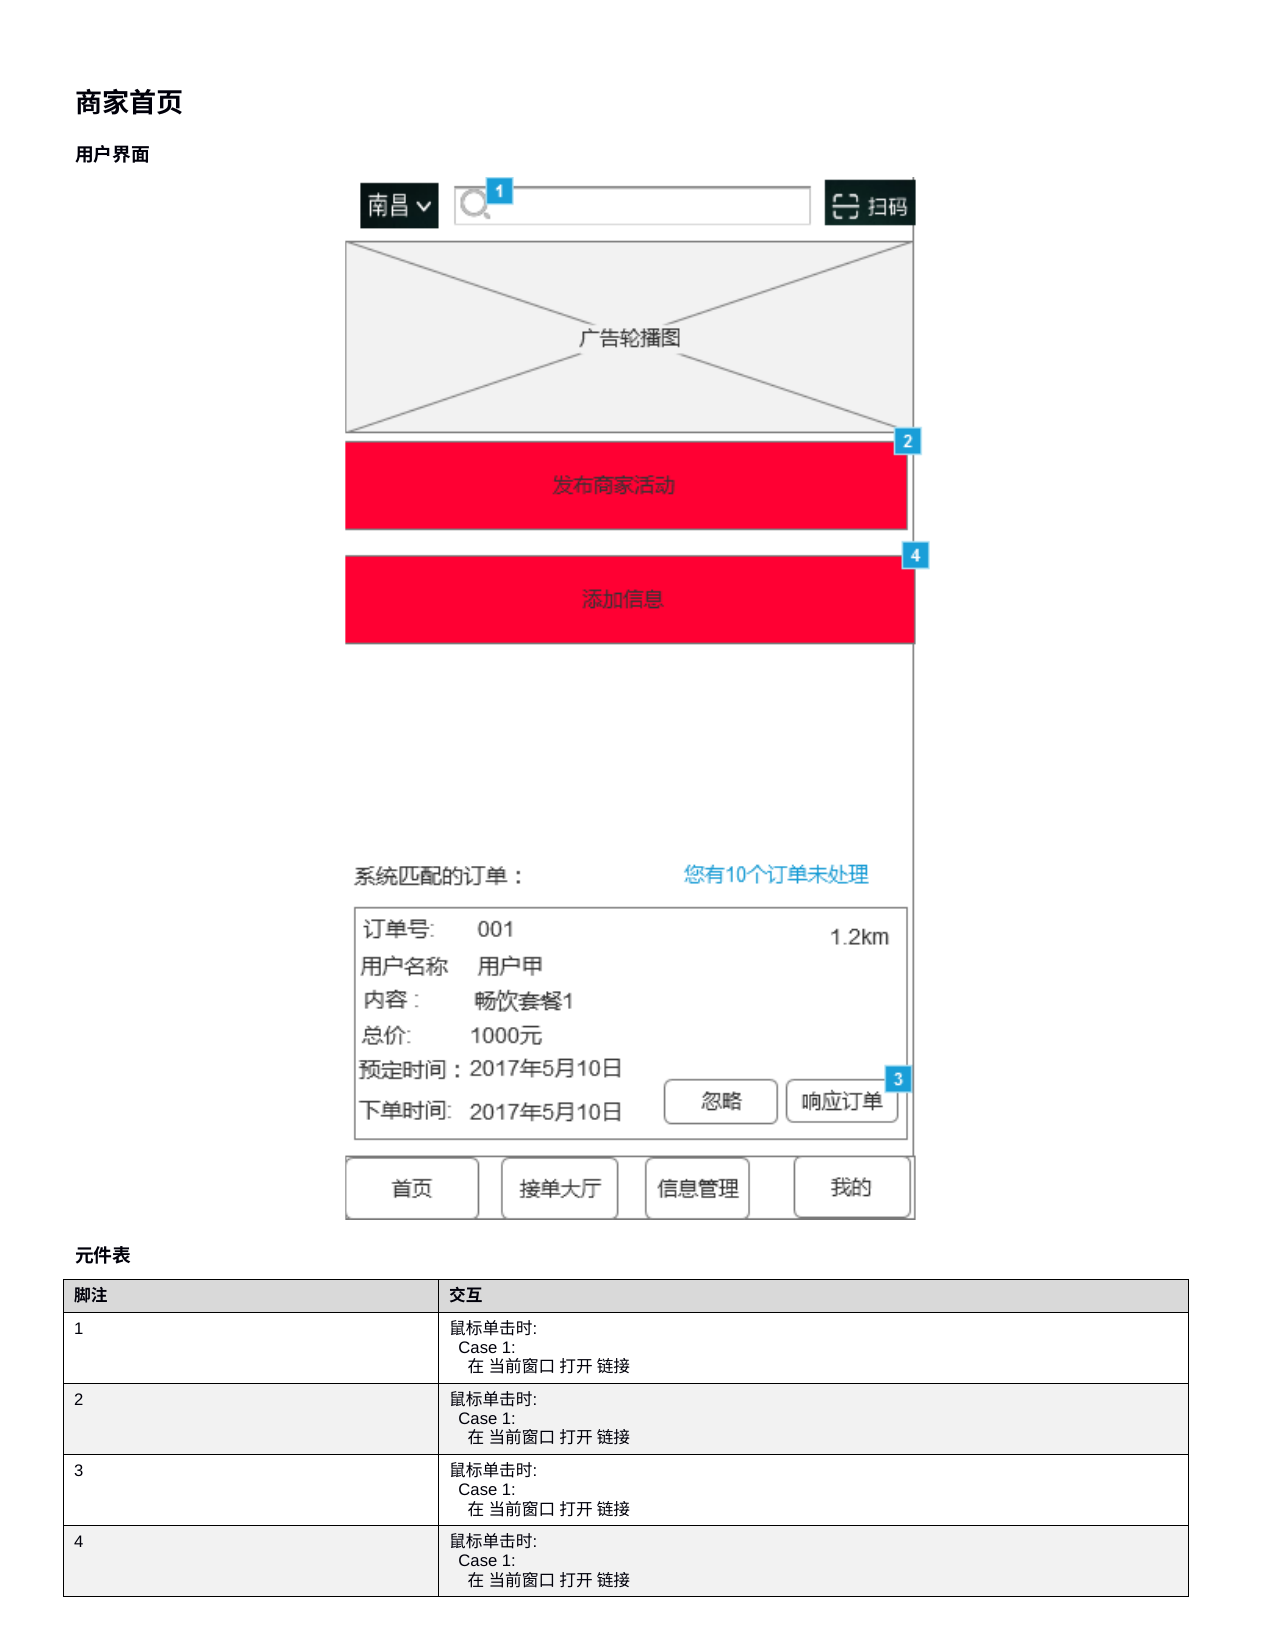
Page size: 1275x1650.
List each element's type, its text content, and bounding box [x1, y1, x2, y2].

table_cell 鼠标单击时: Case 1: 在 当前窗口 打开 链接 [439, 1526, 1188, 1596]
table_header 脚注 [64, 1280, 438, 1312]
picture [345, 177, 930, 1220]
table_cell 3 [64, 1455, 438, 1525]
table_cell 鼠标单击时: Case 1: 在 当前窗口 打开 链接 [439, 1455, 1188, 1525]
table_cell 1 [64, 1313, 438, 1383]
table_cell 4 [64, 1526, 438, 1596]
table_header 交互 [439, 1280, 1188, 1312]
table_cell 2 [64, 1384, 438, 1454]
table_cell 鼠标单击时: Case 1: 在 当前窗口 打开 链接 [439, 1313, 1188, 1383]
table_cell 鼠标单击时: Case 1: 在 当前窗口 打开 链接 [439, 1384, 1188, 1454]
subtitle 元件表 [75, 1245, 1200, 1266]
subtitle 用户界面 [75, 144, 1200, 165]
subtitle 商家首页 [75, 87, 1200, 119]
